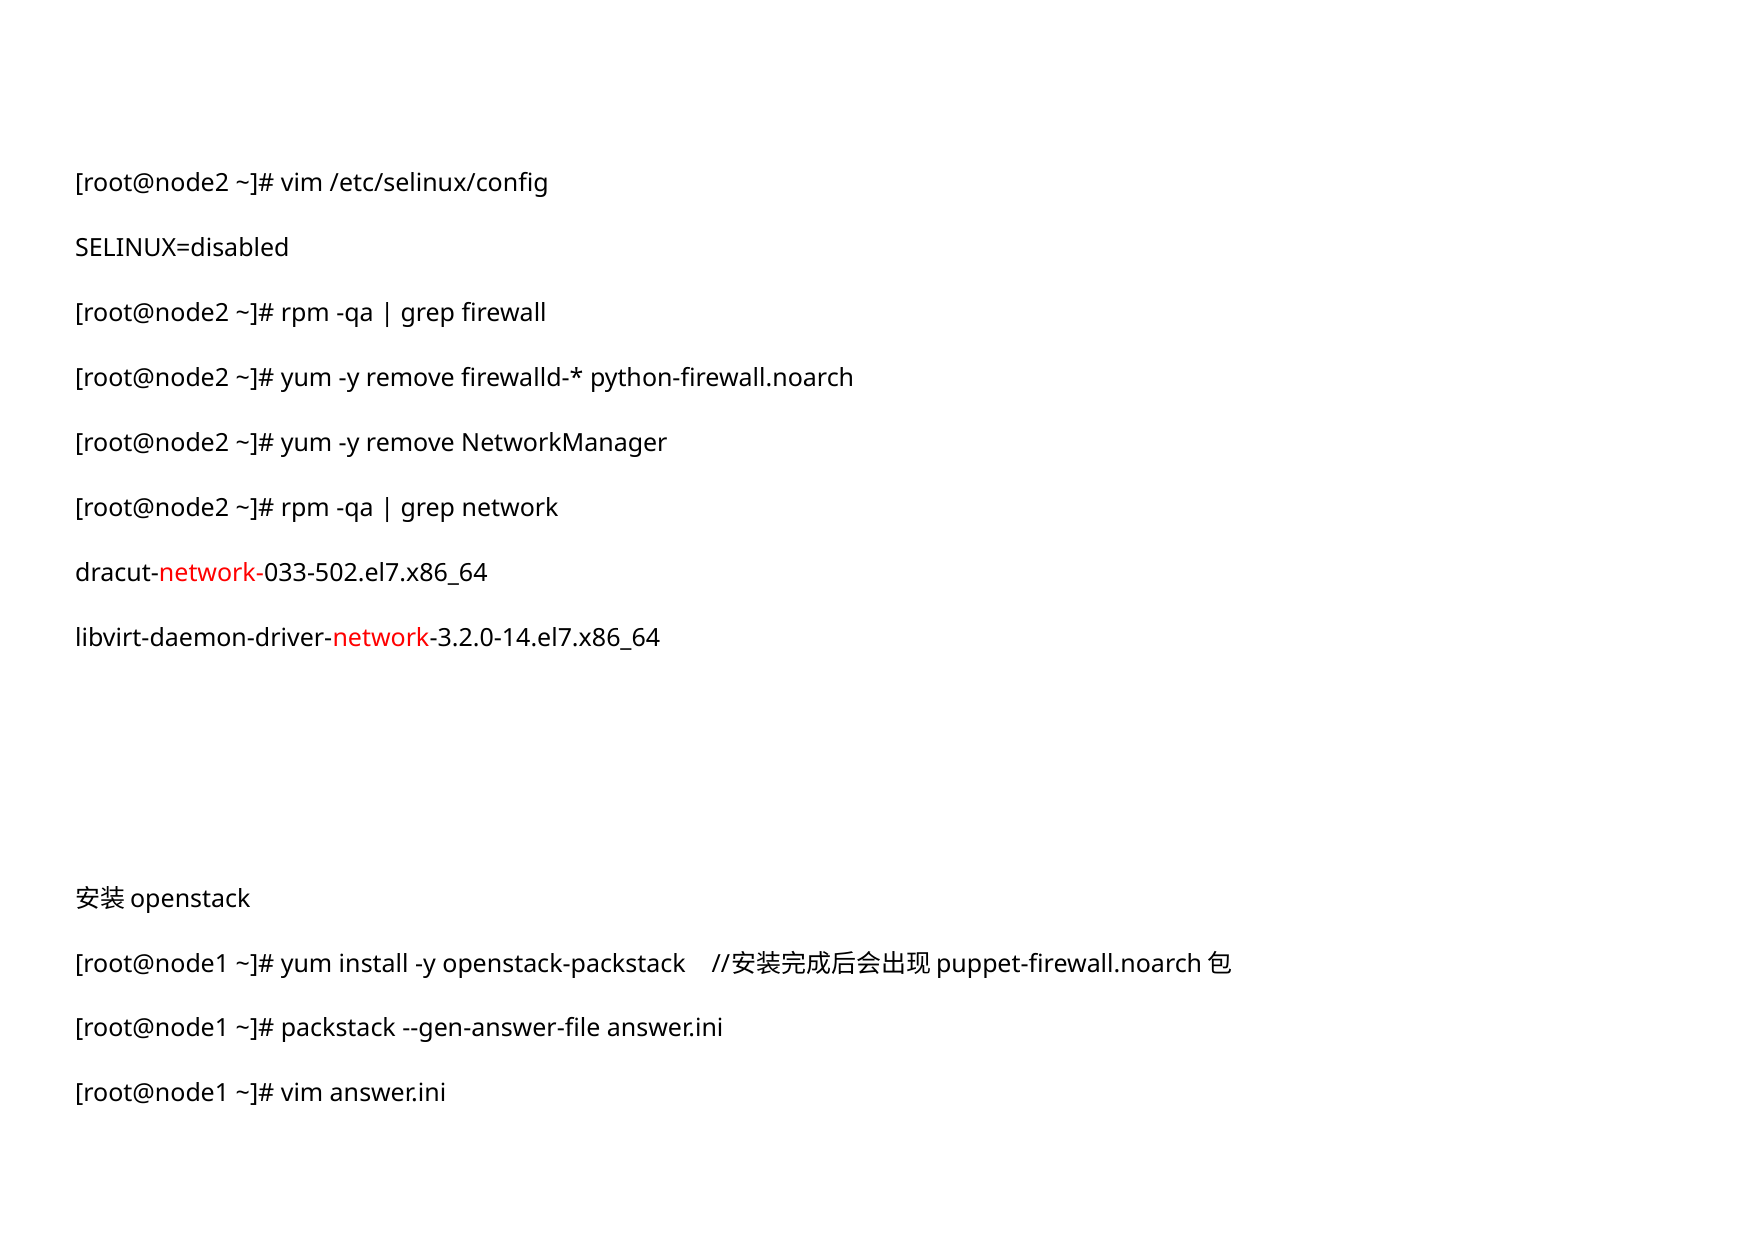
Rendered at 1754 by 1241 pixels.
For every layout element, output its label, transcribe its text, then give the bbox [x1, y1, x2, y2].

list [root@node2 ~]# rpm -qa | grep firewall [75, 279, 1679, 344]
list libvirt-daemon-driver-network-3.2.0-14.el7.x86_64 [75, 604, 1679, 669]
list [root@node2 ~]# vim /etc/selinux/config [75, 149, 1679, 214]
list dracut-network-033-502.el7.x86_64 [75, 539, 1679, 604]
list [root@node2 ~]# yum -y remove NetworkManager [75, 409, 1679, 474]
list [root@node1 ~]# yum install -y openstack-packstack //安装完成后会出现puppet-firewall.noarch包 [75, 929, 1679, 994]
list [root@node2 ~]# yum -y remove firewalld-* python-firewall.noarch [75, 344, 1679, 409]
list [root@node1 ~]# vim answer.ini [75, 1059, 1679, 1124]
list 安装openstack [75, 864, 1679, 929]
list SELINUX=disabled [75, 214, 1679, 279]
list [root@node1 ~]# packstack --gen-answer-file answer.ini [75, 994, 1679, 1059]
list [root@node2 ~]# rpm -qa | grep network [75, 474, 1679, 539]
